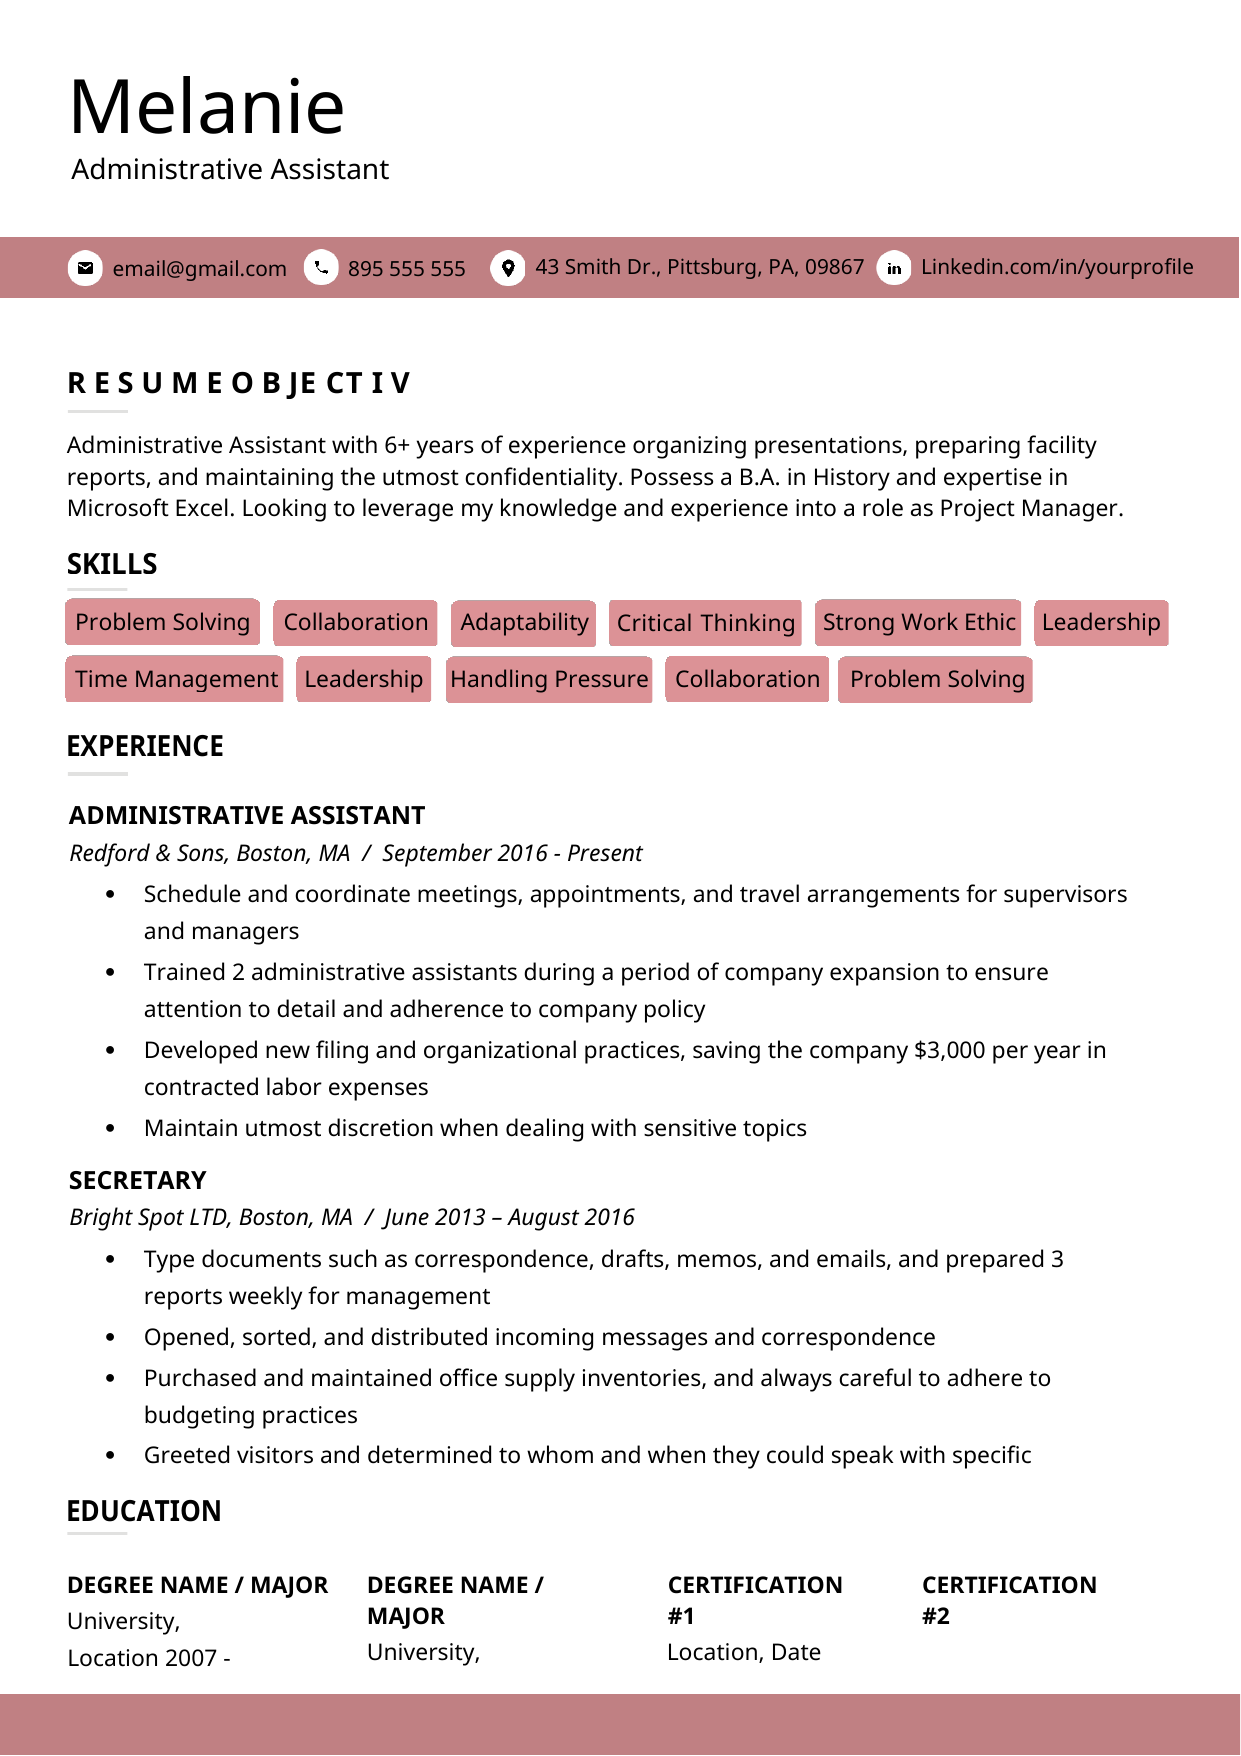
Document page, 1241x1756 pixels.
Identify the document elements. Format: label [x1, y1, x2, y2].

picture [67, 772, 128, 776]
